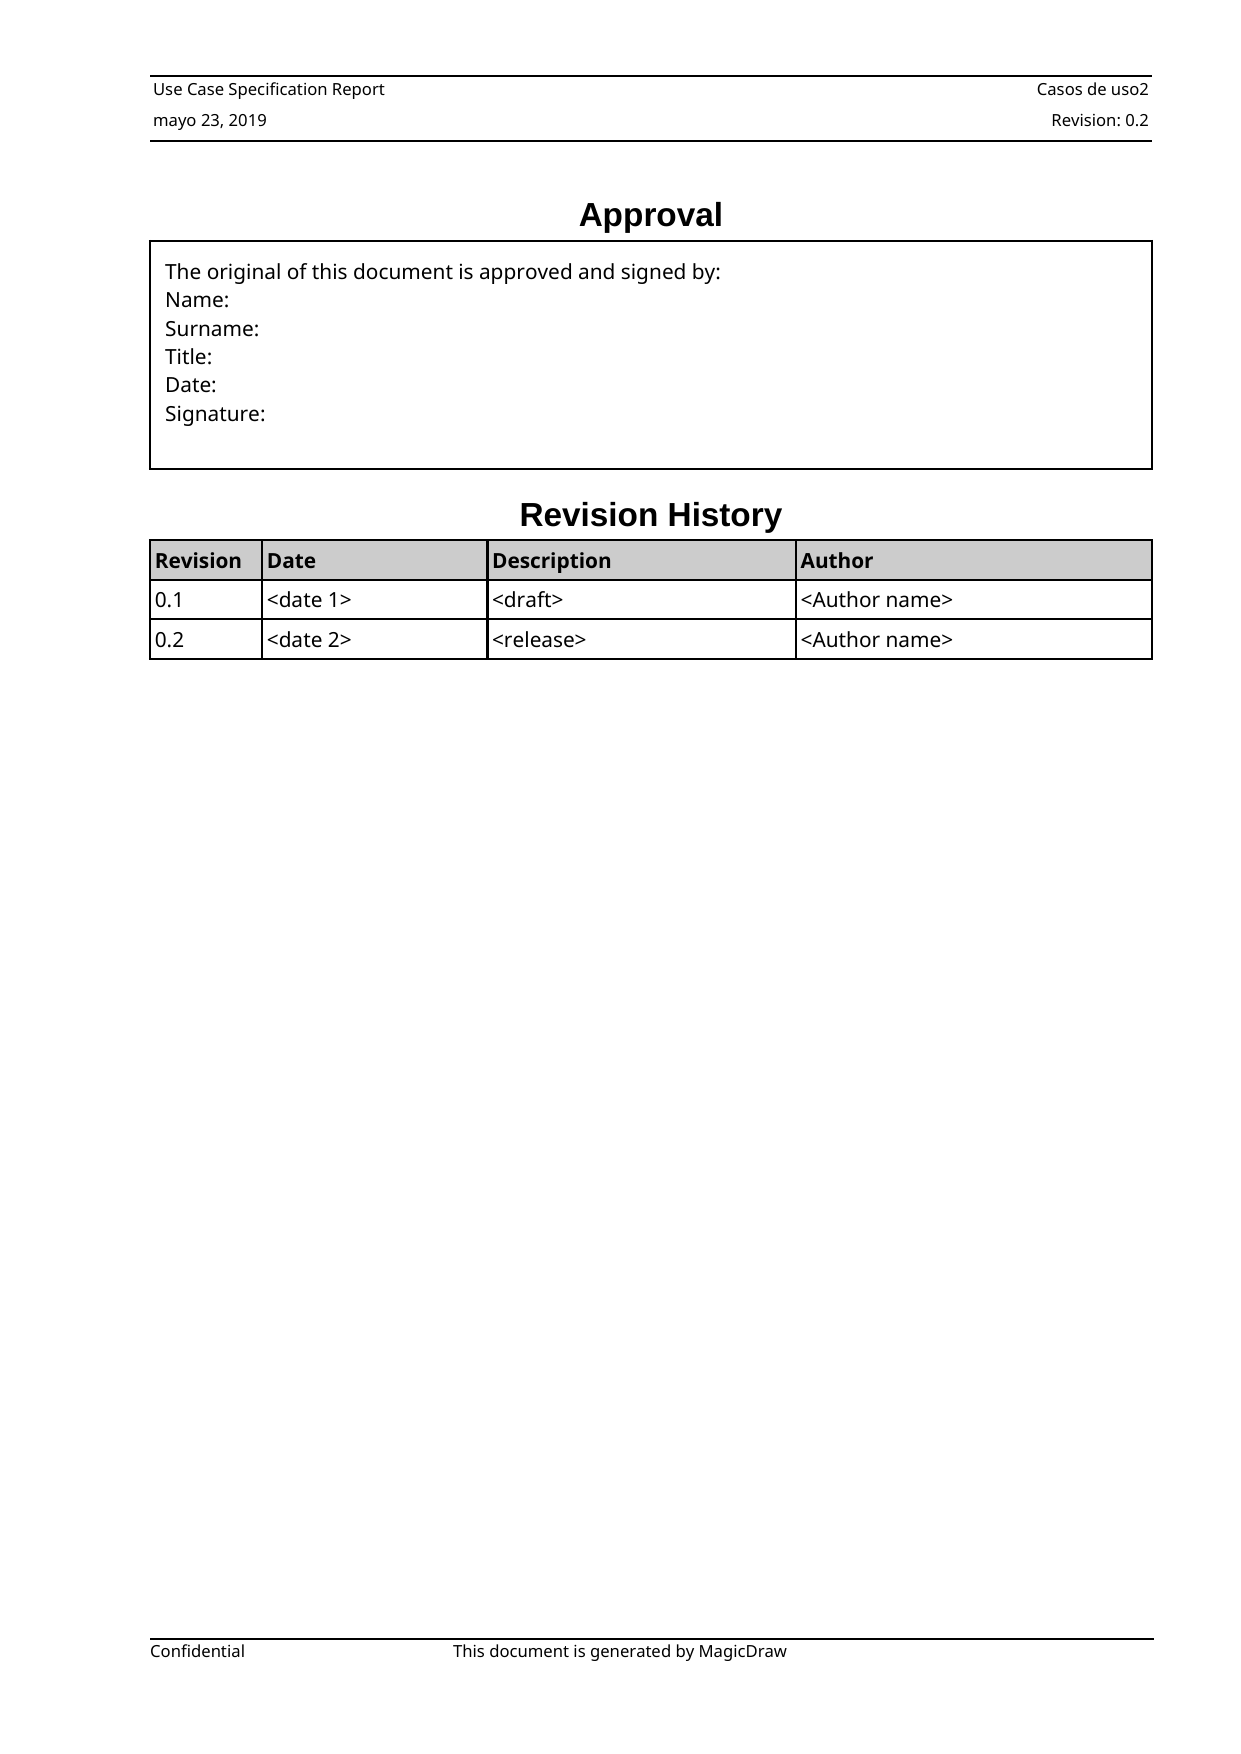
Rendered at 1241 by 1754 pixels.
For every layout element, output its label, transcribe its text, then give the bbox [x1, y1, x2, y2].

table_cell <release> [489, 620, 795, 658]
title Revision History [150, 494, 1152, 533]
table_cell 0.1 [151, 581, 261, 618]
table_cell <Author name> [797, 581, 1151, 618]
table_header Revision [151, 541, 261, 579]
table_cell <draft> [489, 581, 795, 618]
table_cell <date 1> [263, 581, 486, 618]
title Approval [150, 195, 1152, 233]
table_header The original of this document is approved and signed by: Name: Surname: Title: Date: Signature: [151, 242, 1151, 467]
table_cell <date 2> [263, 620, 486, 658]
table_header Description [489, 541, 795, 579]
table_cell <Author name> [797, 620, 1151, 658]
table_header Author [797, 541, 1151, 579]
table_header Date [263, 541, 486, 579]
table_cell 0.2 [151, 620, 261, 658]
